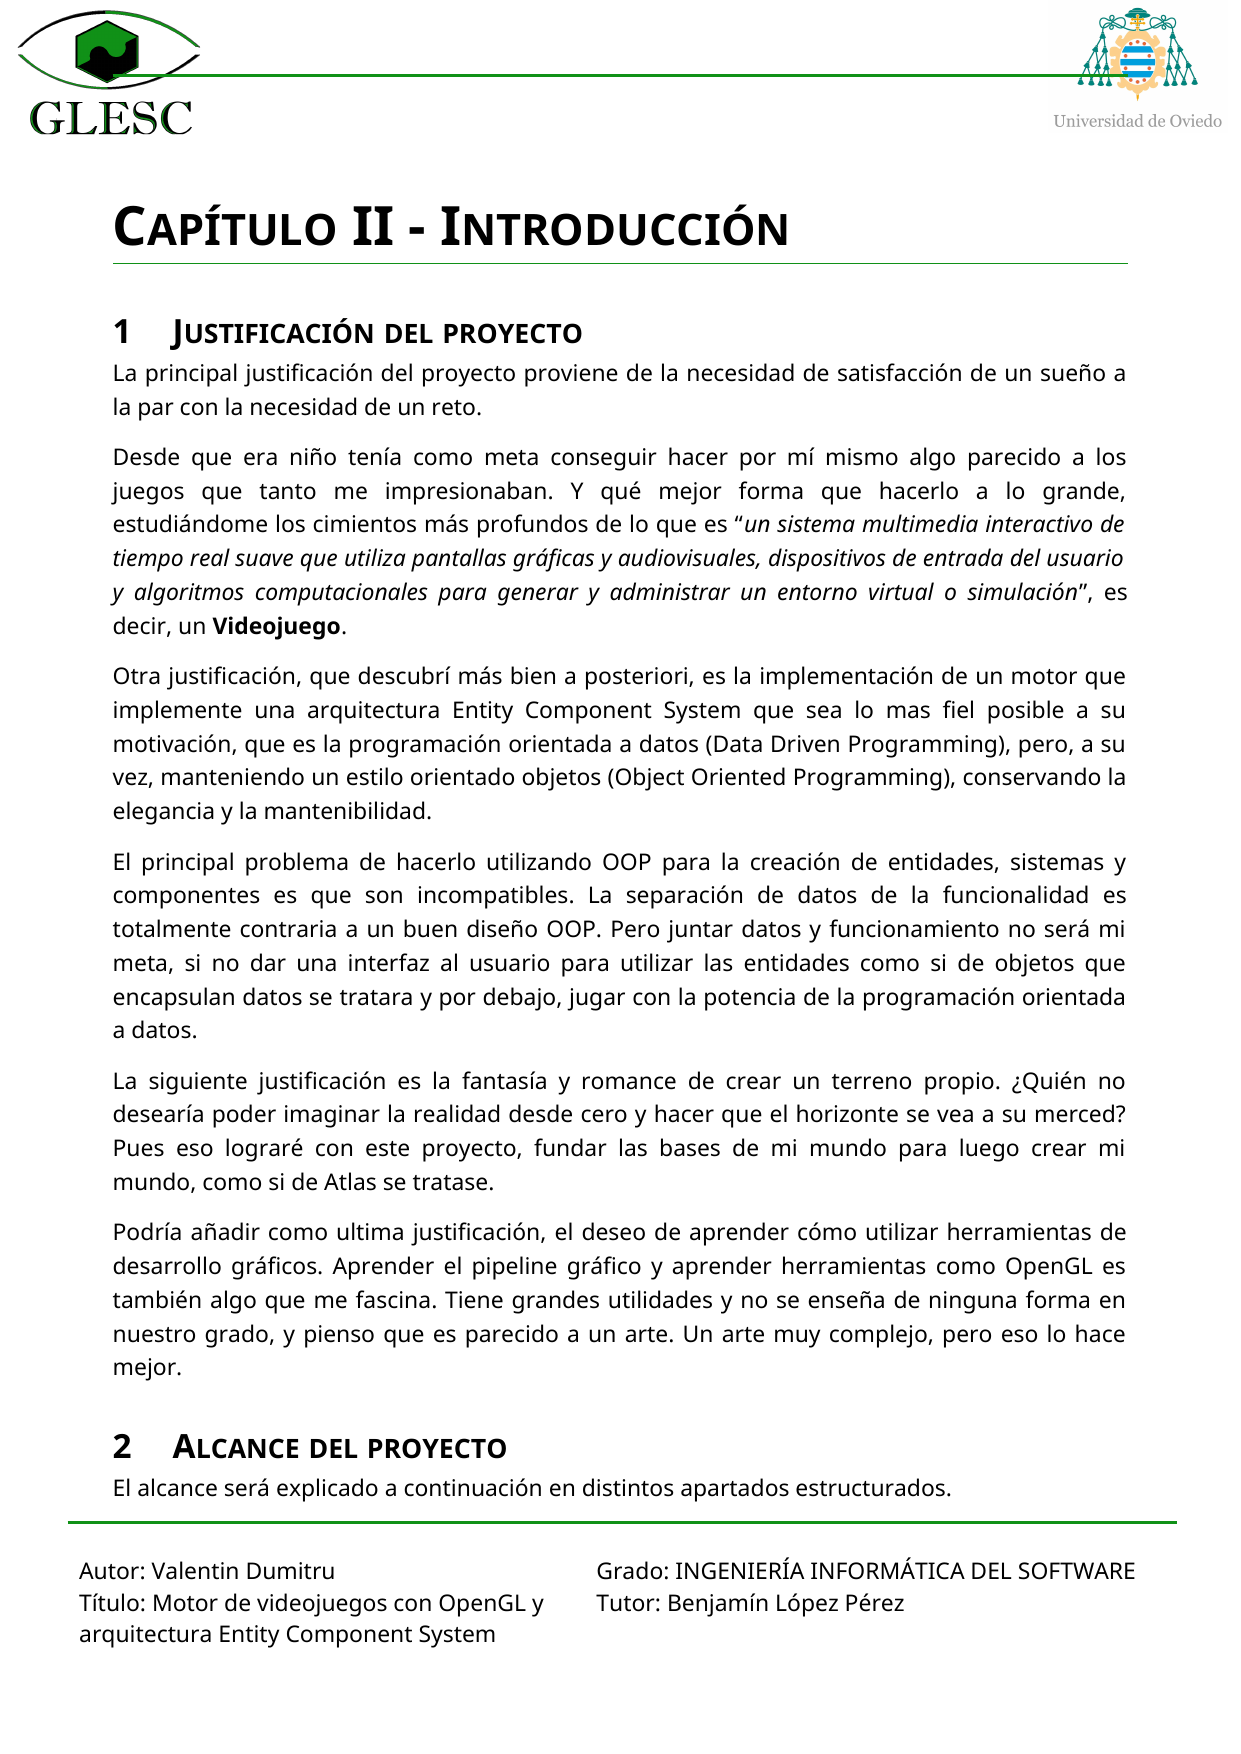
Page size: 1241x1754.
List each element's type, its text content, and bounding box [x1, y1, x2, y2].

text Podría añadir como ultima justificación, el deseo de aprender cómo utilizar herramientas de desarrollo gráficos. Aprender el pipeline gráfico y aprender herramientas como OpenGL es también algo que me fascina. Tiene grandes utilidades y no se enseña de ninguna forma en nuestro grado, y pienso que es parecido a un arte. Un arte muy complejo, pero eso lo hace mejor. [112, 1216, 1128, 1382]
subtitle Introducción [112, 187, 1128, 264]
subtitle Justificación del proyecto [112, 308, 1128, 353]
text El alcance será explicado a continuación en distintos apartados estructurados. [112, 1471, 1128, 1503]
text La siguiente justificación es la fantasía y romance de crear un terreno propio. ¿Quién no desearía poder imaginar la realidad desde cero y hacer que el horizonte se vea a su merced? Pues eso lograré con este proyecto, fundar las bases de mi mundo para luego crear mi mundo, como si de Atlas se tratase. [112, 1064, 1128, 1197]
text Desde que era niño tenía como meta conseguir hacer por mí mismo algo parecido a los juegos que tanto me impresionaban. Y qué mejor forma que hacerlo a lo grande, estudiándome los cimientos más profundos de lo que es “un sistema multimedia interactivo de tiempo real suave que utiliza pantallas gráficas y audiovisuales, dispositivos de entrada del usuario y algoritmos computacionales para generar y administrar un entorno virtual o simulación”, es decir, un Videojuego. [112, 441, 1128, 641]
text La principal justificación del proyecto proviene de la necesidad de satisfacción de un sueño a la par con la necesidad de un reto. [112, 357, 1128, 422]
subtitle Alcance del proyecto [112, 1422, 1128, 1468]
picture [16, 10, 201, 135]
text El principal problema de hacerlo utilizando OOP para la creación de entidades, sistemas y componentes es que son incompatibles. La separación de datos de la funcionalidad es totalmente contraria a un buen diseño OOP. Pero juntar datos y funcionamiento no será mi meta, si no dar una interfaz al usuario para utilizar las entidades como si de objetos que encapsulan datos se tratara y por debajo, jugar con la potencia de la programación orientada a datos. [112, 845, 1128, 1045]
text Otra justificación, que descubrí más bien a posteriori, es la implementación de un motor que implemente una arquitectura Entity Component System que sea lo mas fiel posible a su motivación, que es la programación orientada a datos (Data Driven Programming), pero, a su vez, manteniendo un estilo orientado objetos (Object Oriented Programming), conservando la elegancia y la mantenibilidad. [112, 660, 1128, 826]
picture [1047, 0, 1228, 133]
